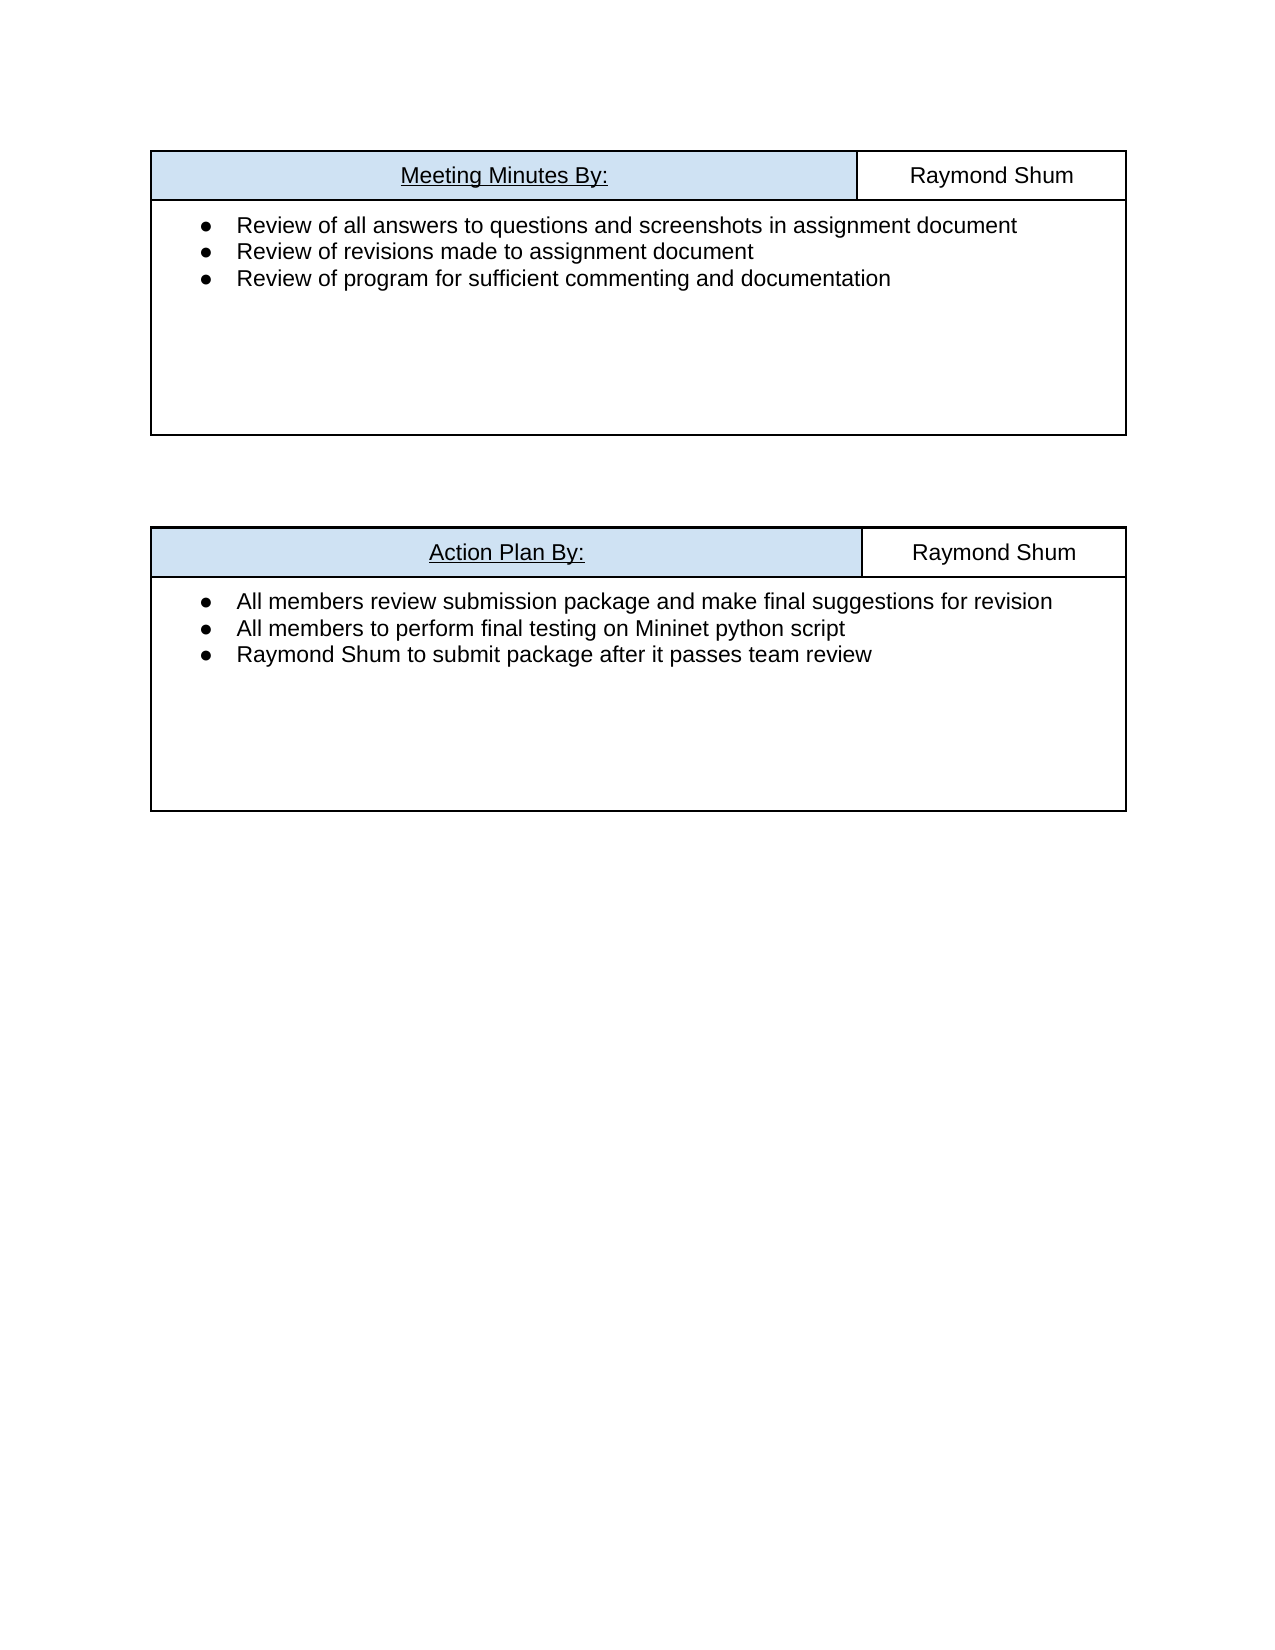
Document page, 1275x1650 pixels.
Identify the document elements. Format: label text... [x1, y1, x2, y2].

table_header Raymond Shum [863, 529, 1125, 576]
table_cell All members review submission package and make final suggestions for revision All members to perform final testing on Mininet python script Raymond Shum to submit package after it passes team review [152, 578, 1125, 810]
table_header Meeting Minutes By: [152, 152, 856, 199]
table_header Action Plan By: [152, 529, 861, 576]
table_cell Review of all answers to questions and screenshots in assignment document Review of revisions made to assignment document Review of program for sufficient commenting and documentation [152, 201, 1125, 434]
table_header Raymond Shum [858, 152, 1125, 199]
